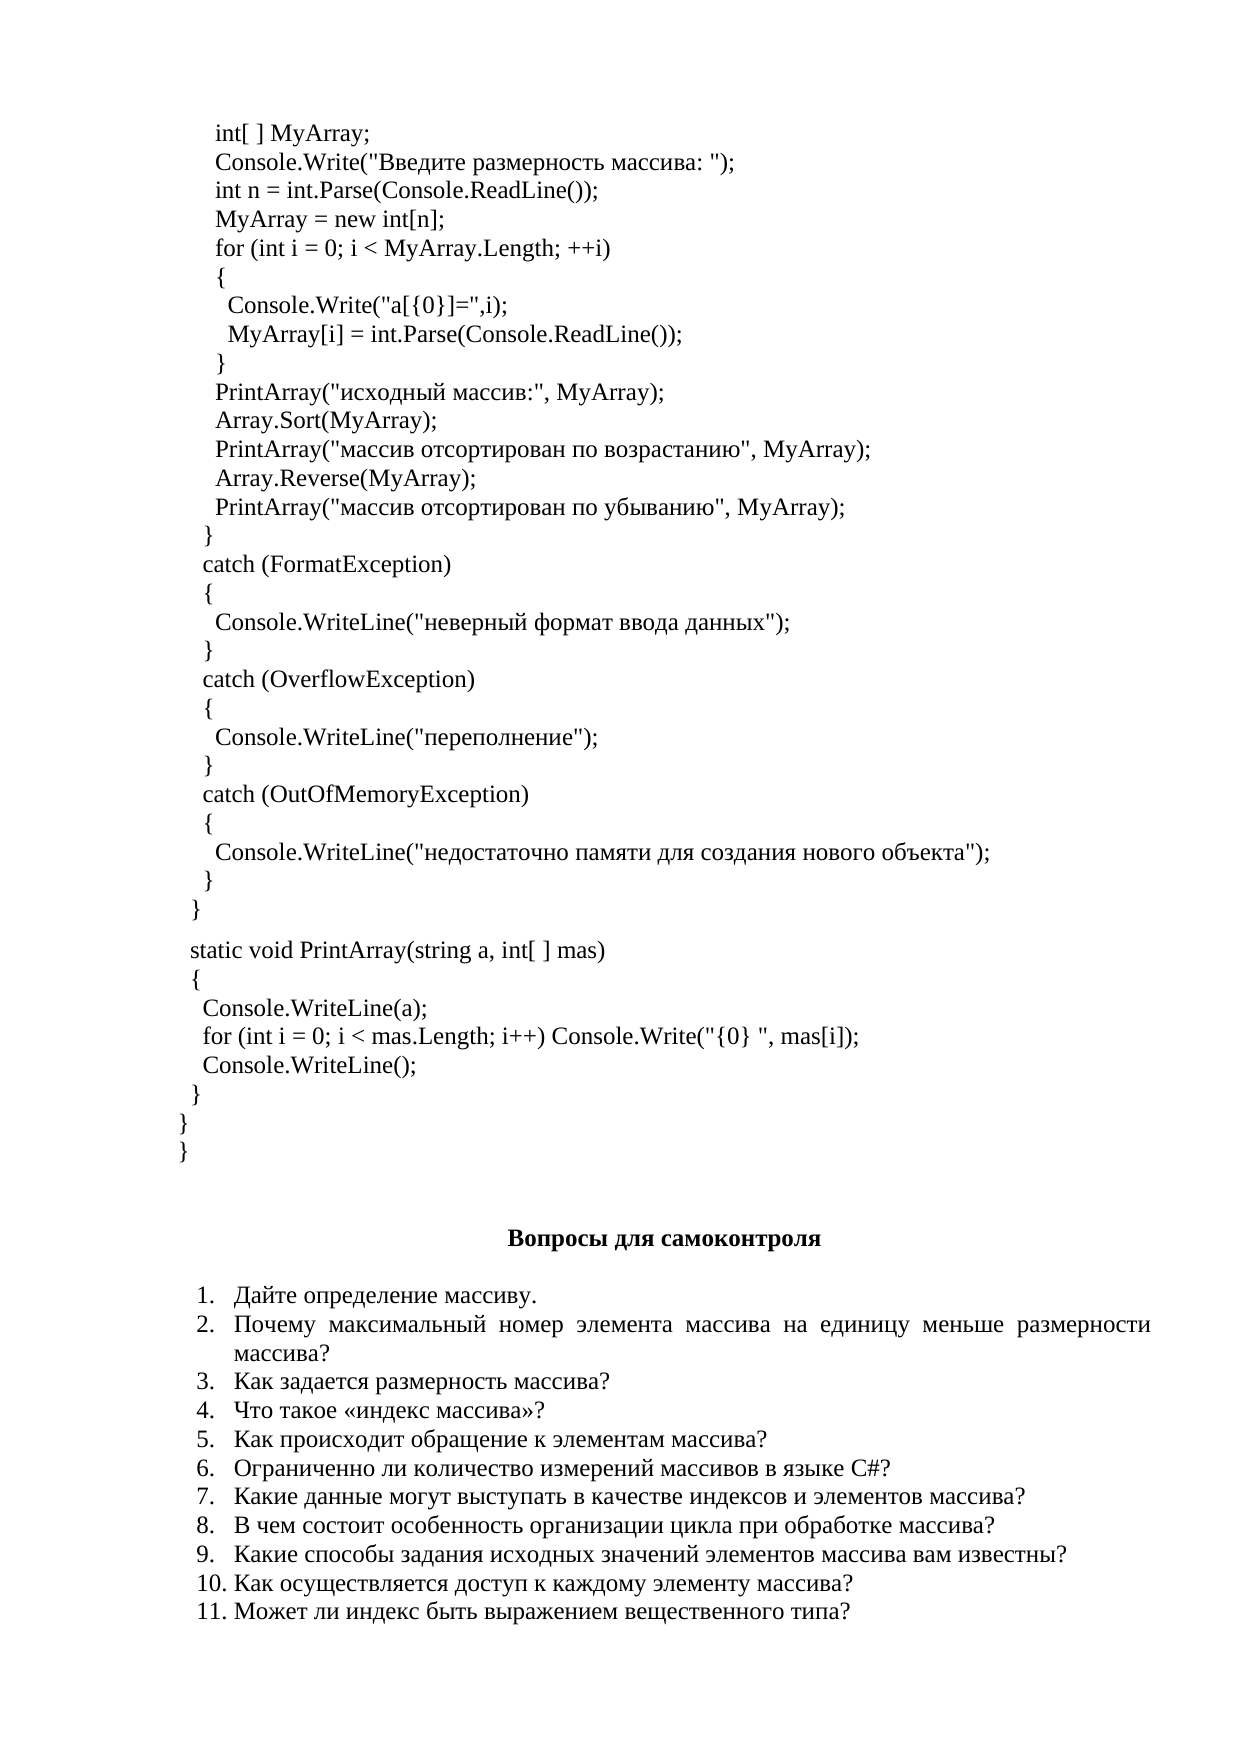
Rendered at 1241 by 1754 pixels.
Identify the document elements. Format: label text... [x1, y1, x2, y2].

text } [177, 348, 1152, 377]
text for (int i = 0; i < mas.Length; i++) Console.Write("{0} ", mas[i]); [177, 1021, 1152, 1050]
list Какие данные могут выступать в качестве индексов и элементов массива? [196, 1481, 1152, 1510]
text for (int i = 0; i < MyArray.Length; ++i) [177, 233, 1152, 262]
list Какие способы задания исходных значений элементов массива вам известны? [196, 1539, 1152, 1568]
text { [177, 808, 1152, 837]
text Array.Sort(MyArray); [177, 406, 1152, 434]
text Console.WriteLine("недостаточно памяти для создания нового объекта"); [177, 837, 1152, 866]
list В чем состоит особенность организации цикла при обработке массива? [196, 1510, 1152, 1539]
text PrintArray("исходный массив:", MyArray); [177, 377, 1152, 406]
list Как осуществляется доступ к каждому элементу массива? [196, 1568, 1152, 1596]
text { [177, 693, 1152, 722]
text } [177, 1079, 1152, 1108]
list Может ли индекс быть выражением вещественного типа? [196, 1596, 1152, 1625]
list Ограниченно ли количество измерений массивов в языке С#? [196, 1453, 1152, 1481]
text } [177, 1136, 1152, 1165]
text Вопросы для самоконтроля [177, 1223, 1152, 1251]
text { [177, 578, 1152, 607]
text } [177, 751, 1152, 779]
text MyArray[i] = int.Parse(Console.ReadLine()); [177, 319, 1152, 348]
text catch (OutOfMemoryException) [177, 779, 1152, 808]
text } [177, 521, 1152, 549]
list Почему максимальный номер элемента массива на единицу меньше размерности массива? [196, 1309, 1152, 1366]
text PrintArray("массив отсортирован по убыванию", MyArray); [177, 492, 1152, 521]
text { [177, 262, 1152, 291]
text Console.Write("a[{0}]=",i); [177, 291, 1152, 319]
text } [177, 636, 1152, 664]
list Как происходит обращение к элементам массива? [196, 1424, 1152, 1453]
text Console.WriteLine(a); [177, 993, 1152, 1021]
text } [177, 866, 1152, 894]
text } [177, 894, 1152, 923]
text Console.WriteLine("неверный формат ввода данных"); [177, 607, 1152, 636]
list Дайте определение массиву. [196, 1280, 1152, 1309]
text PrintArray("массив отсортирован по возрастанию", MyArray); [177, 434, 1152, 463]
text Console.WriteLine("переполнение"); [177, 722, 1152, 751]
text } [177, 1108, 1152, 1136]
text catch (OverflowException) [177, 664, 1152, 693]
text MyArray = new int[n]; [177, 204, 1152, 233]
text int n = int.Parse(Console.ReadLine()); [177, 176, 1152, 204]
text catch (FormatException) [177, 549, 1152, 578]
list Что такое «индекс массива»? [196, 1395, 1152, 1424]
text Console.Write("Введите размерность массива: "); [177, 147, 1152, 176]
text static void PrintArray(string a, int[ ] mas) [177, 935, 1152, 964]
text Console.WriteLine(); [177, 1050, 1152, 1079]
list Как задается размерность массива? [196, 1366, 1152, 1395]
text int[ ] MyArray; [177, 118, 1152, 147]
text Array.Reverse(MyArray); [177, 463, 1152, 492]
text { [177, 964, 1152, 993]
